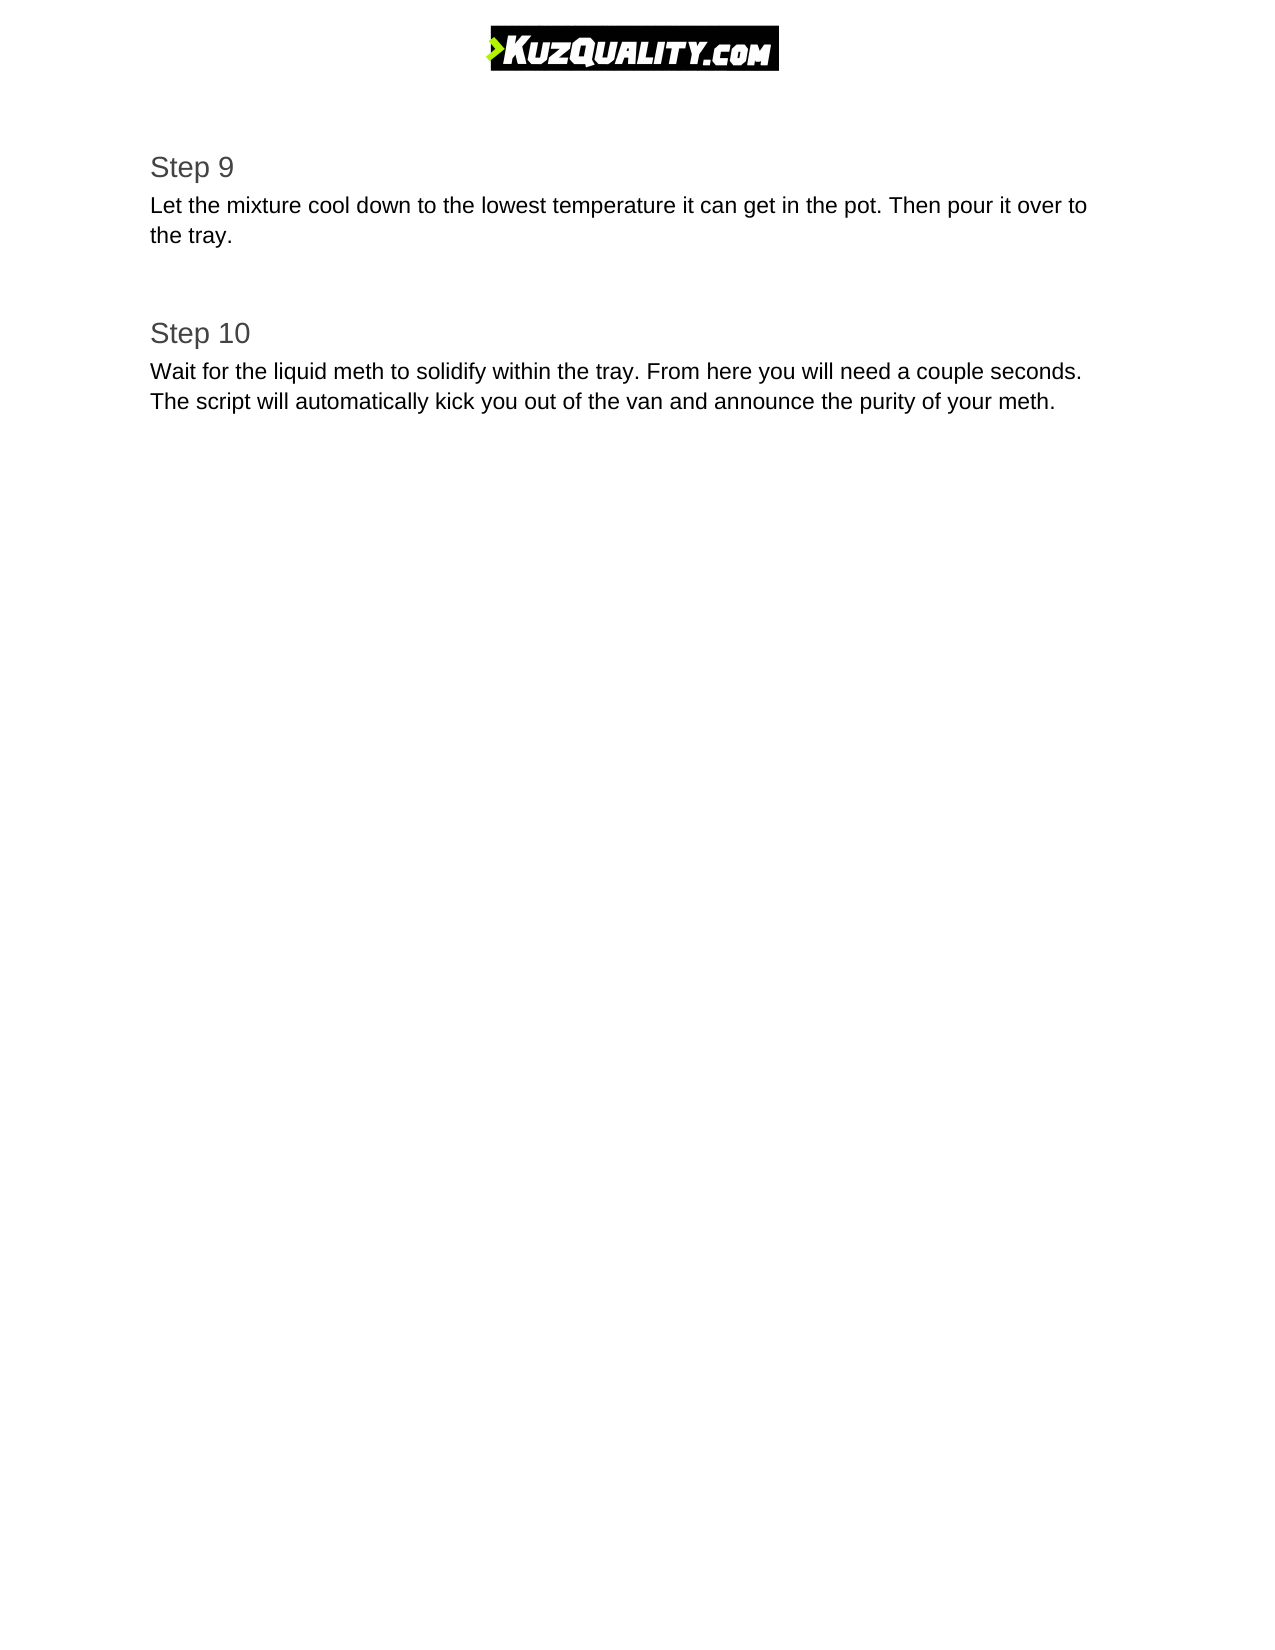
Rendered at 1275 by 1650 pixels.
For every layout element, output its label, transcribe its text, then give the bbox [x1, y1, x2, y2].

subtitle Step 10 [150, 316, 1125, 349]
text Let the mixture cool down to the lowest temperature it can get in the pot. Then pour it over to the tray. [150, 192, 1125, 248]
picture [475, 18, 800, 79]
text Wait for the liquid meth to solidify within the tray. From here you will need a couple seconds. The script will automatically kick you out of the van and announce the purity of your meth. [150, 358, 1125, 414]
subtitle Step 9 [150, 150, 1125, 183]
